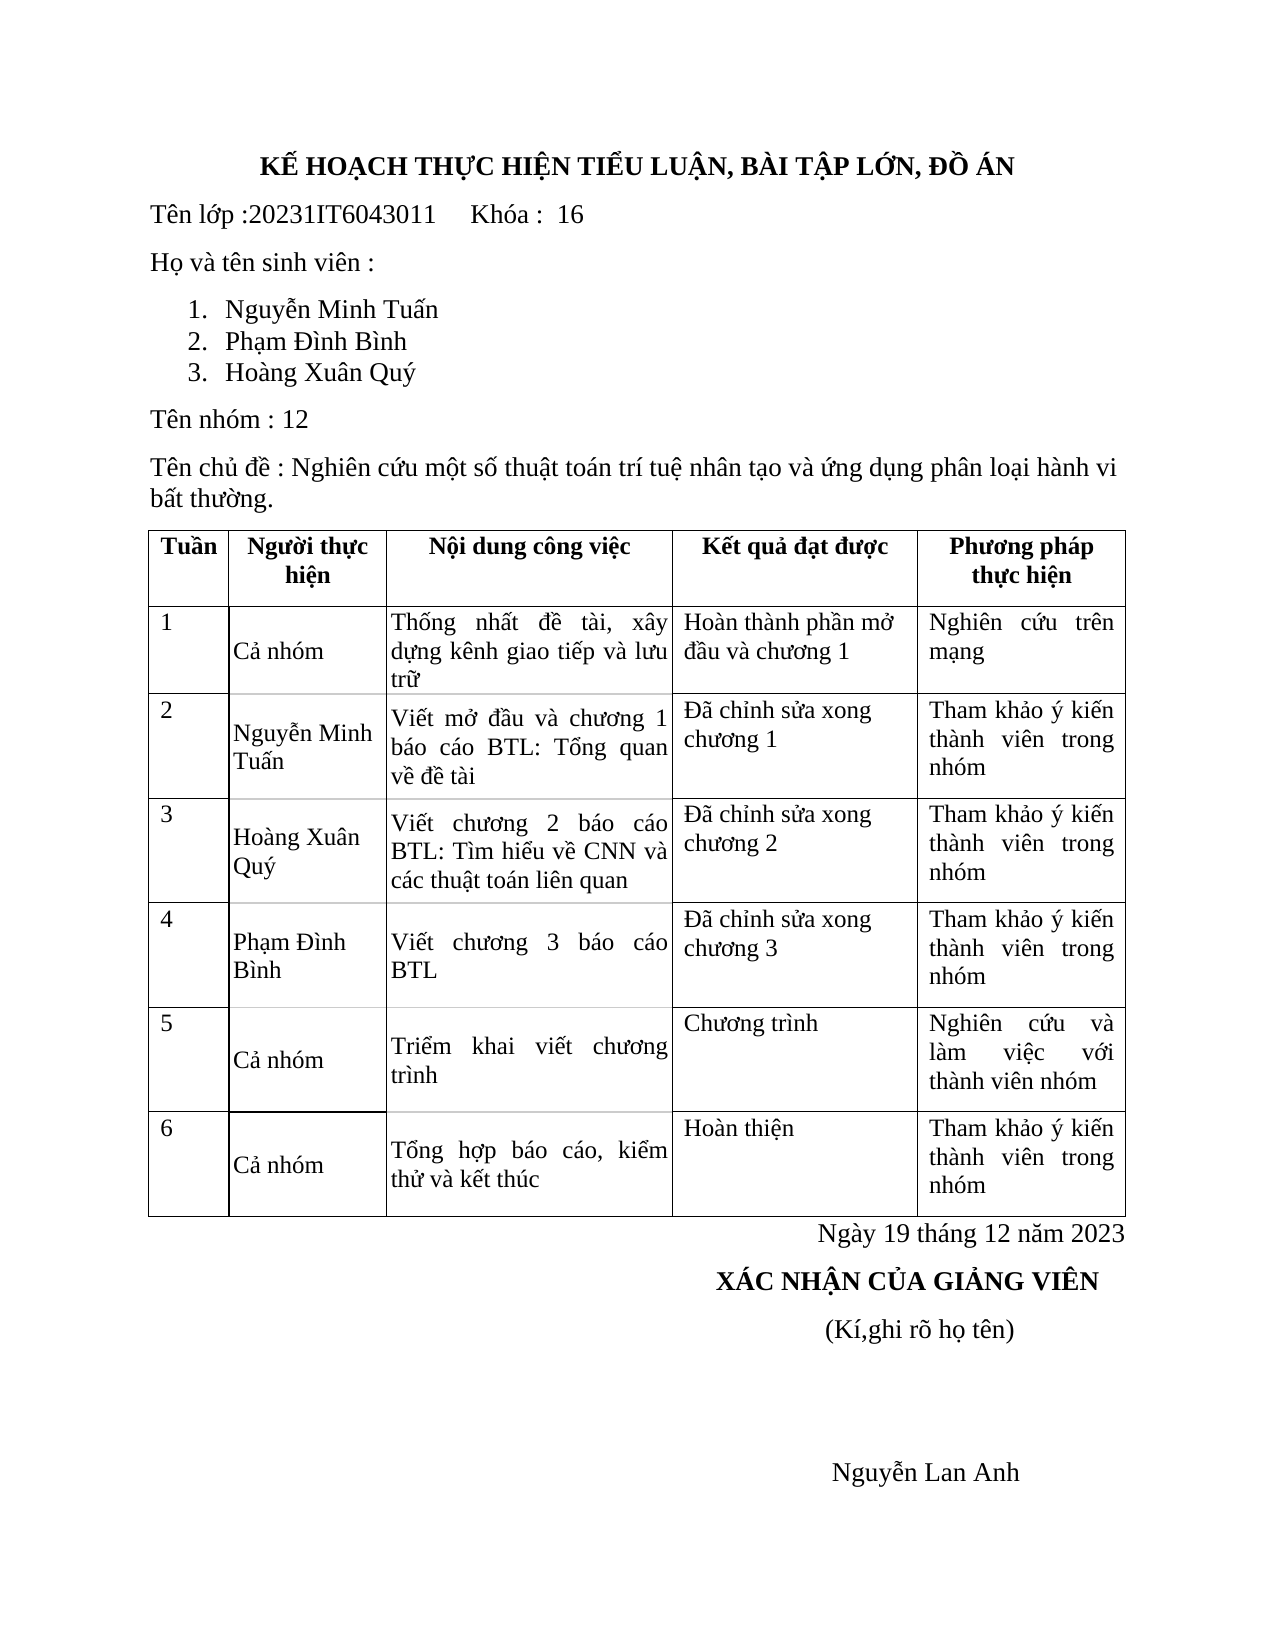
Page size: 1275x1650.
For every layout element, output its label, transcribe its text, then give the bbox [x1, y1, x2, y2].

text KẾ HOẠCH THỰC HIỆN TIỂU LUẬN, BÀI TẬP LỚN, ĐỒ ÁN [150, 150, 1125, 181]
text Nguyễn Lan Anh [750, 1456, 1125, 1487]
table_cell Viết mở đầu và chương 1 báo cáo BTL: Tổng quan về đề tài [387, 695, 672, 798]
table_cell Cả nhóm [230, 607, 386, 693]
table_cell 5 [149, 1008, 228, 1111]
table_cell Chương trình [673, 1008, 917, 1111]
table_cell Thống nhất đề tài, xây dựng kênh giao tiếp và lưu trữ [387, 607, 672, 693]
table_cell Triểm khai viết chương trình [387, 1008, 672, 1111]
table_cell Tham khảo ý kiến thành viên trong nhóm [918, 799, 1125, 902]
text Ngày 19 tháng 12 năm 2023 [150, 1217, 1125, 1248]
table_cell 1 [149, 607, 228, 693]
table_cell 6 [149, 1112, 228, 1216]
table_cell Hoàn thành phần mở đầu và chương 1 [673, 607, 917, 693]
table_header Kết quả đạt được [673, 531, 917, 606]
table_cell Hoàng Xuân Quý [230, 800, 386, 902]
table_cell Tham khảo ý kiến thành viên trong nhóm [918, 903, 1125, 1007]
list Hoàng Xuân Quý [187, 356, 1125, 387]
table_cell Viết chương 3 báo cáo BTL [387, 904, 672, 1007]
table_cell Nguyễn Minh Tuấn [230, 695, 386, 798]
table_cell 3 [149, 799, 228, 902]
table_header Tuần [149, 531, 228, 606]
table_header Phương pháp thực hiện [918, 531, 1125, 606]
text Tên lớp :20231IT6043011 Khóa : 16 [150, 198, 1125, 229]
text XÁC NHẬN CỦA GIẢNG VIÊN [150, 1265, 1125, 1296]
table_cell Viết chương 2 báo cáo BTL: Tìm hiểu về CNN và các thuật toán liên quan [387, 800, 672, 902]
list Nguyễn Minh Tuấn [187, 293, 1125, 324]
list Phạm Đình Bình [187, 324, 1125, 356]
table_cell Nghiên cứu trên mạng [918, 607, 1125, 693]
text Họ và tên sinh viên : [150, 246, 1125, 277]
text Tên chủ đề : Nghiên cứu một số thuật toán trí tuệ nhân tạo và ứng dụng phân loại hành vi bất thường. [150, 451, 1125, 514]
table_cell Đã chỉnh sửa xong chương 2 [673, 799, 917, 902]
table_cell Đã chỉnh sửa xong chương 1 [673, 694, 917, 798]
table_cell Đã chỉnh sửa xong chương 3 [673, 903, 917, 1007]
table_cell Hoàn thiện [673, 1112, 917, 1216]
table_cell Tham khảo ý kiến thành viên trong nhóm [918, 694, 1125, 798]
text Tên nhóm : 12 [150, 403, 1125, 435]
table_header Người thực hiện [229, 531, 386, 606]
table_cell Cả nhóm [230, 1113, 386, 1216]
table_cell 2 [149, 694, 228, 798]
table_cell Cả nhóm [230, 1008, 386, 1111]
table_cell Phạm Đình Bình [230, 904, 386, 1007]
table_cell Tham khảo ý kiến thành viên trong nhóm [918, 1112, 1125, 1216]
text (Kí,ghi rõ họ tên) [150, 1313, 1125, 1344]
table_cell 4 [149, 903, 228, 1007]
table_cell Nghiên cứu và làm việc với thành viên nhóm [918, 1008, 1125, 1111]
table_cell Tổng hợp báo cáo, kiểm thử và kết thúc [387, 1113, 672, 1216]
table_header Nội dung công việc [387, 531, 672, 606]
